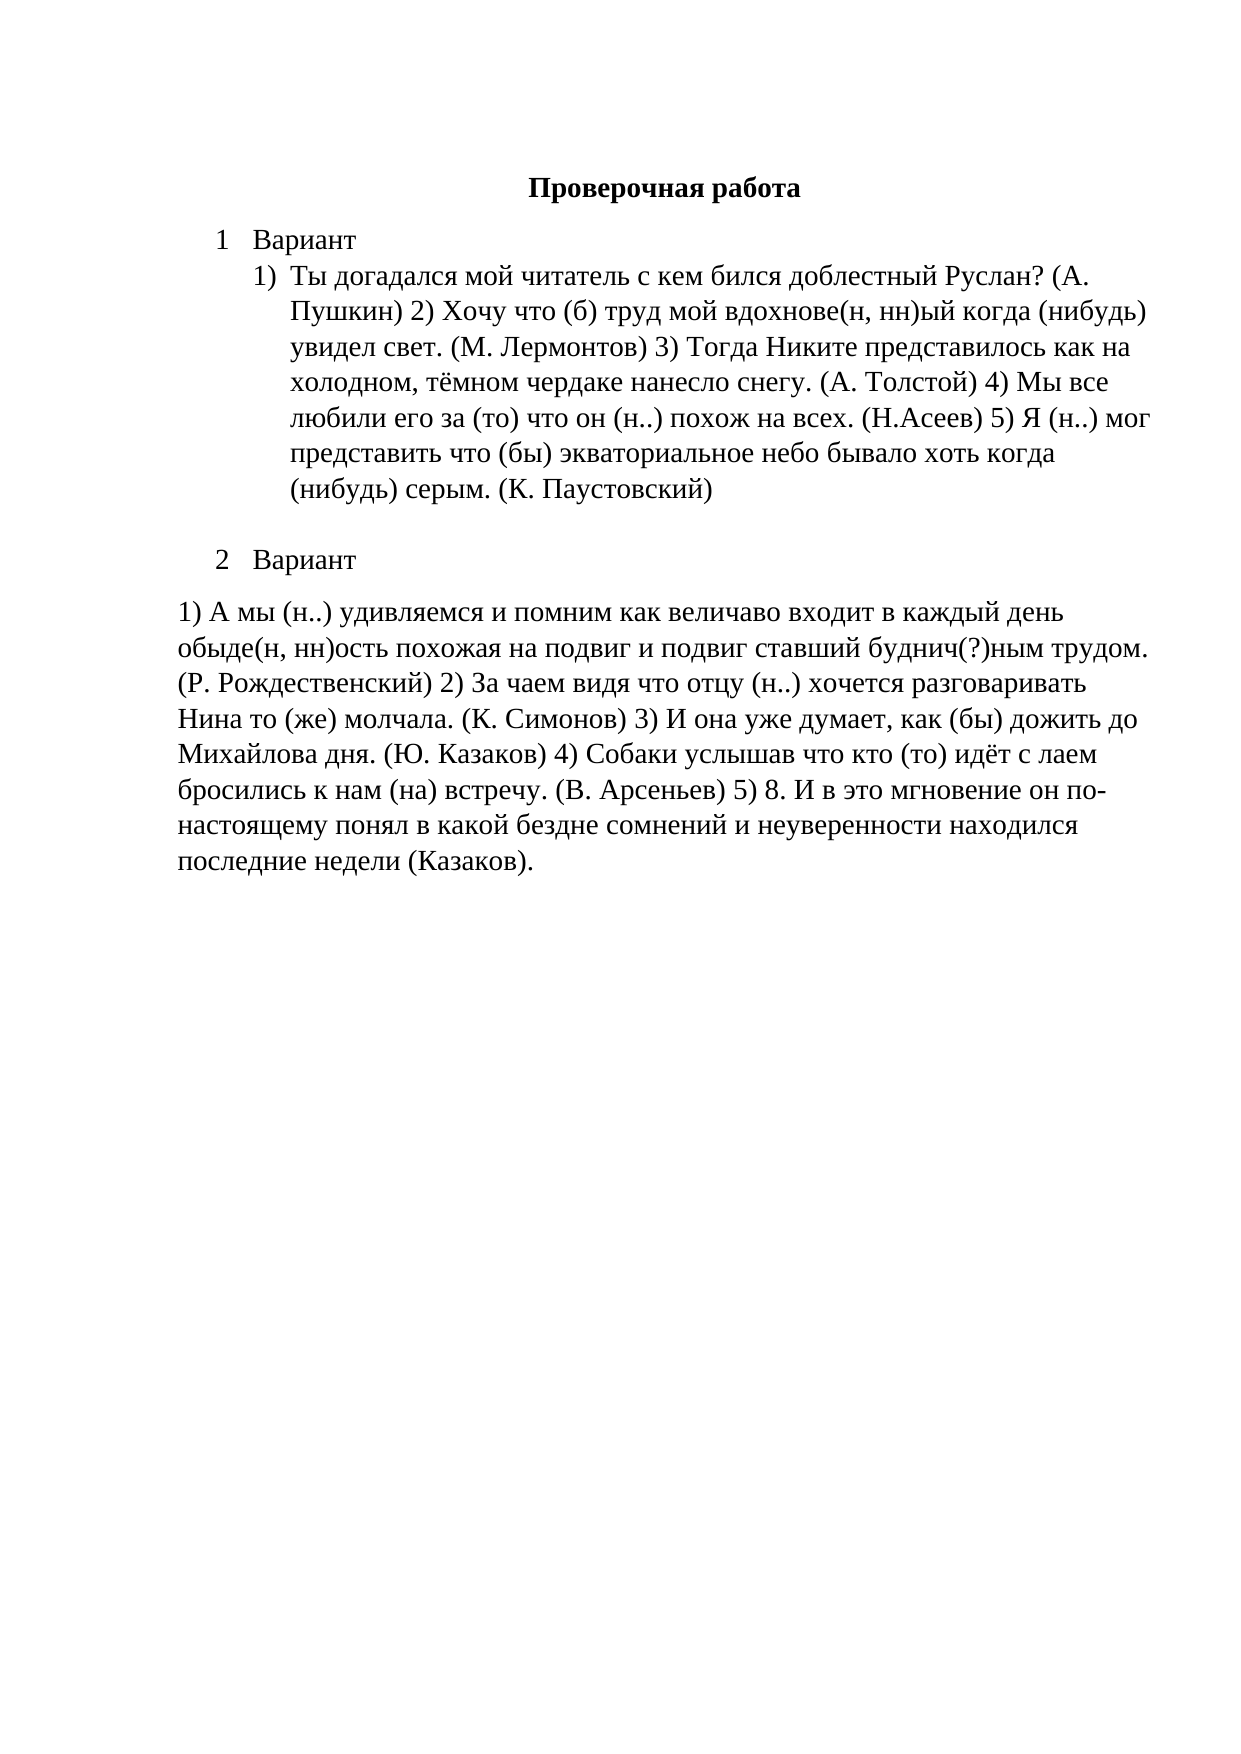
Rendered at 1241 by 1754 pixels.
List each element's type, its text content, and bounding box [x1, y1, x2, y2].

text 1) А мы (н..) удивляемся и помним как величаво входит в каждый день обыде(н, нн)ость похожая на подвиг и подвиг ставший буднич(?)ным трудом. (Р. Рождественский) 2) За чаем видя что отцу (н..) хочется разговаривать Нина то (же) молчала. (К. Симонов) 3) И она уже думает, как (бы) дожить до Михайлова дня. (Ю. Казаков) 4) Собаки услышав что кто (то) идёт с лаем бросились к нам (на) встречу. (В. Арсеньев) 5) 8. И в это мгновение он по-настоящему понял в какой бездне сомнений и неуверенности находился последние недели (Казаков). [177, 699, 1152, 981]
text Проверочная работа [177, 275, 1152, 308]
list Вариант [215, 327, 1152, 360]
list Вариант [215, 647, 1152, 680]
list Ты догадался мой читатель с кем бился доблестный Руслан? (А. Пушкин) 2) Хочу что (б) труд мой вдохнове(н, нн)ый когда (нибудь) увидел свет. (М. Лермонтов) 3) Тогда Никите представилось как на холодном, тёмном чердаке нанесло снегу. (А. Толстой) 4) Мы все любили его за (то) что он (н..) похож на всех. (Н.Асеев) 5) Я (н..) мог представить что (бы) экваториальное небо бывало хоть когда (нибудь) серым. (К. Паустовский) [252, 362, 1152, 609]
